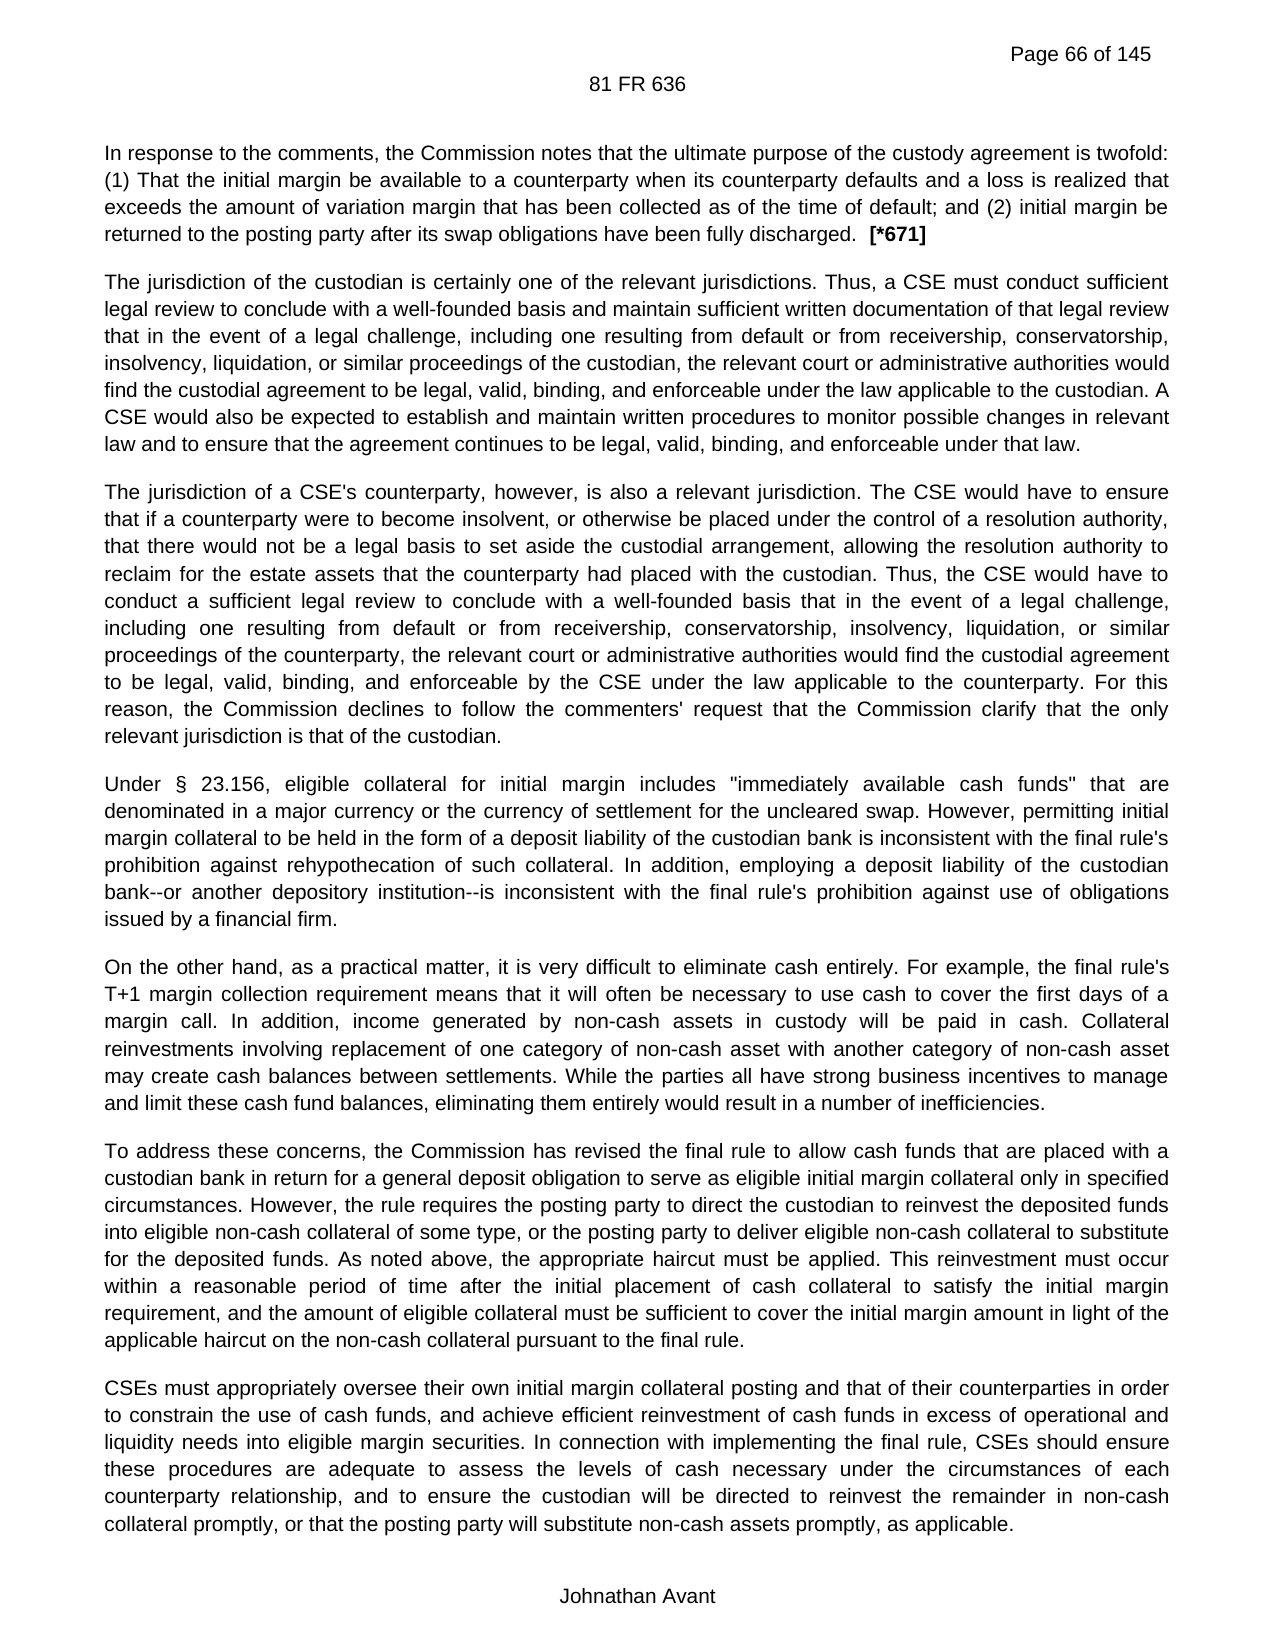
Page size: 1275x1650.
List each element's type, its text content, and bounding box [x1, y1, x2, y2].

text Under § 23.156, eligible collateral for initial margin includes "immediately available cash funds" that are denominated in a major currency or the currency of settlement for the uncleared swap. However, permitting initial margin collateral to be held in the form of a deposit liability of the custodian bank is inconsistent with the final rule's prohibition against rehypothecation of such collateral. In addition, employing a deposit liability of the custodian bank--or another depository institution--is inconsistent with the final rule's prohibition against use of obligations issued by a financial firm. [104, 769, 1171, 931]
text The jurisdiction of a CSE's counterparty, however, is also a relevant jurisdiction. The CSE would have to ensure that if a counterparty were to become insolvent, or otherwise be placed under the control of a resolution authority, that there would not be a legal basis to set aside the custodial arrangement, allowing the resolution authority to reclaim for the estate assets that the counterparty had placed with the custodian. Thus, the CSE would have to conduct a sufficient legal review to conclude with a well-founded basis that in the event of a legal challenge, including one resulting from default or from receivership, conservatorship, insolvency, liquidation, or similar proceedings of the counterparty, the relevant court or administrative authorities would find the custodial agreement to be legal, valid, binding, and enforceable by the CSE under the law applicable to the counterparty. For this reason, the Commission declines to follow the commenters' request that the Commission clarify that the only relevant jurisdiction is that of the custodian. [104, 477, 1171, 748]
text To address these concerns, the Commission has revised the final rule to allow cash funds that are placed with a custodian bank in return for a general deposit obligation to serve as eligible initial margin collateral only in specified circumstances. However, the rule requires the posting party to direct the custodian to reinvest the deposited funds into eligible non-cash collateral of some type, or the posting party to deliver eligible non-cash collateral to substitute for the deposited funds. As noted above, the appropriate haircut must be applied. This reinvestment must occur within a reasonable period of time after the initial placement of cash collateral to satisfy the initial margin requirement, and the amount of eligible collateral must be sufficient to cover the initial margin amount in light of the applicable haircut on the non-cash collateral pursuant to the final rule. [104, 1135, 1171, 1352]
text CSEs must appropriately oversee their own initial margin collateral posting and that of their counterparties in order to constrain the use of cash funds, and achieve efficient reinvestment of cash funds in excess of operational and liquidity needs into eligible margin securities. In connection with implementing the final rule, CSEs should ensure these procedures are adequate to assess the levels of cash necessary under the circumstances of each counterparty relationship, and to ensure the custodian will be directed to reinvest the remainder in non-cash collateral promptly, or that the posting party will substitute non-cash assets promptly, as applicable. [104, 1373, 1171, 1535]
text In response to the comments, the Commission notes that the ultimate purpose of the custody agreement is twofold: (1) That the initial margin be available to a counterparty when its counterparty defaults and a loss is realized that exceeds the amount of variation margin that has been collected as of the time of default; and (2) initial margin be returned to the posting party after its swap obligations have been fully discharged. [*671] [104, 137, 1171, 246]
text The jurisdiction of the custodian is certainly one of the relevant jurisdictions. Thus, a CSE must conduct sufficient legal review to conclude with a well-founded basis and maintain sufficient written documentation of that legal review that in the event of a legal challenge, including one resulting from default or from receivership, conservatorship, insolvency, liquidation, or similar proceedings of the custodian, the relevant court or administrative authorities would find the custodial agreement to be legal, valid, binding, and enforceable under the law applicable to the custodian. A CSE would also be expected to establish and maintain written procedures to monitor possible changes in relevant law and to ensure that the agreement continues to be legal, valid, binding, and enforceable under that law. [104, 267, 1171, 456]
text On the other hand, as a practical matter, it is very difficult to eliminate cash entirely. For example, the final rule's T+1 margin collection requirement means that it will often be necessary to use cash to cover the first days of a margin call. In addition, income generated by non-cash assets in custody will be paid in cash. Collateral reinvestments involving replacement of one category of non-cash asset with another category of non-cash asset may create cash balances between settlements. While the parties all have strong business incentives to manage and limit these cash fund balances, eliminating them entirely would result in a number of inefficiencies. [104, 952, 1171, 1114]
